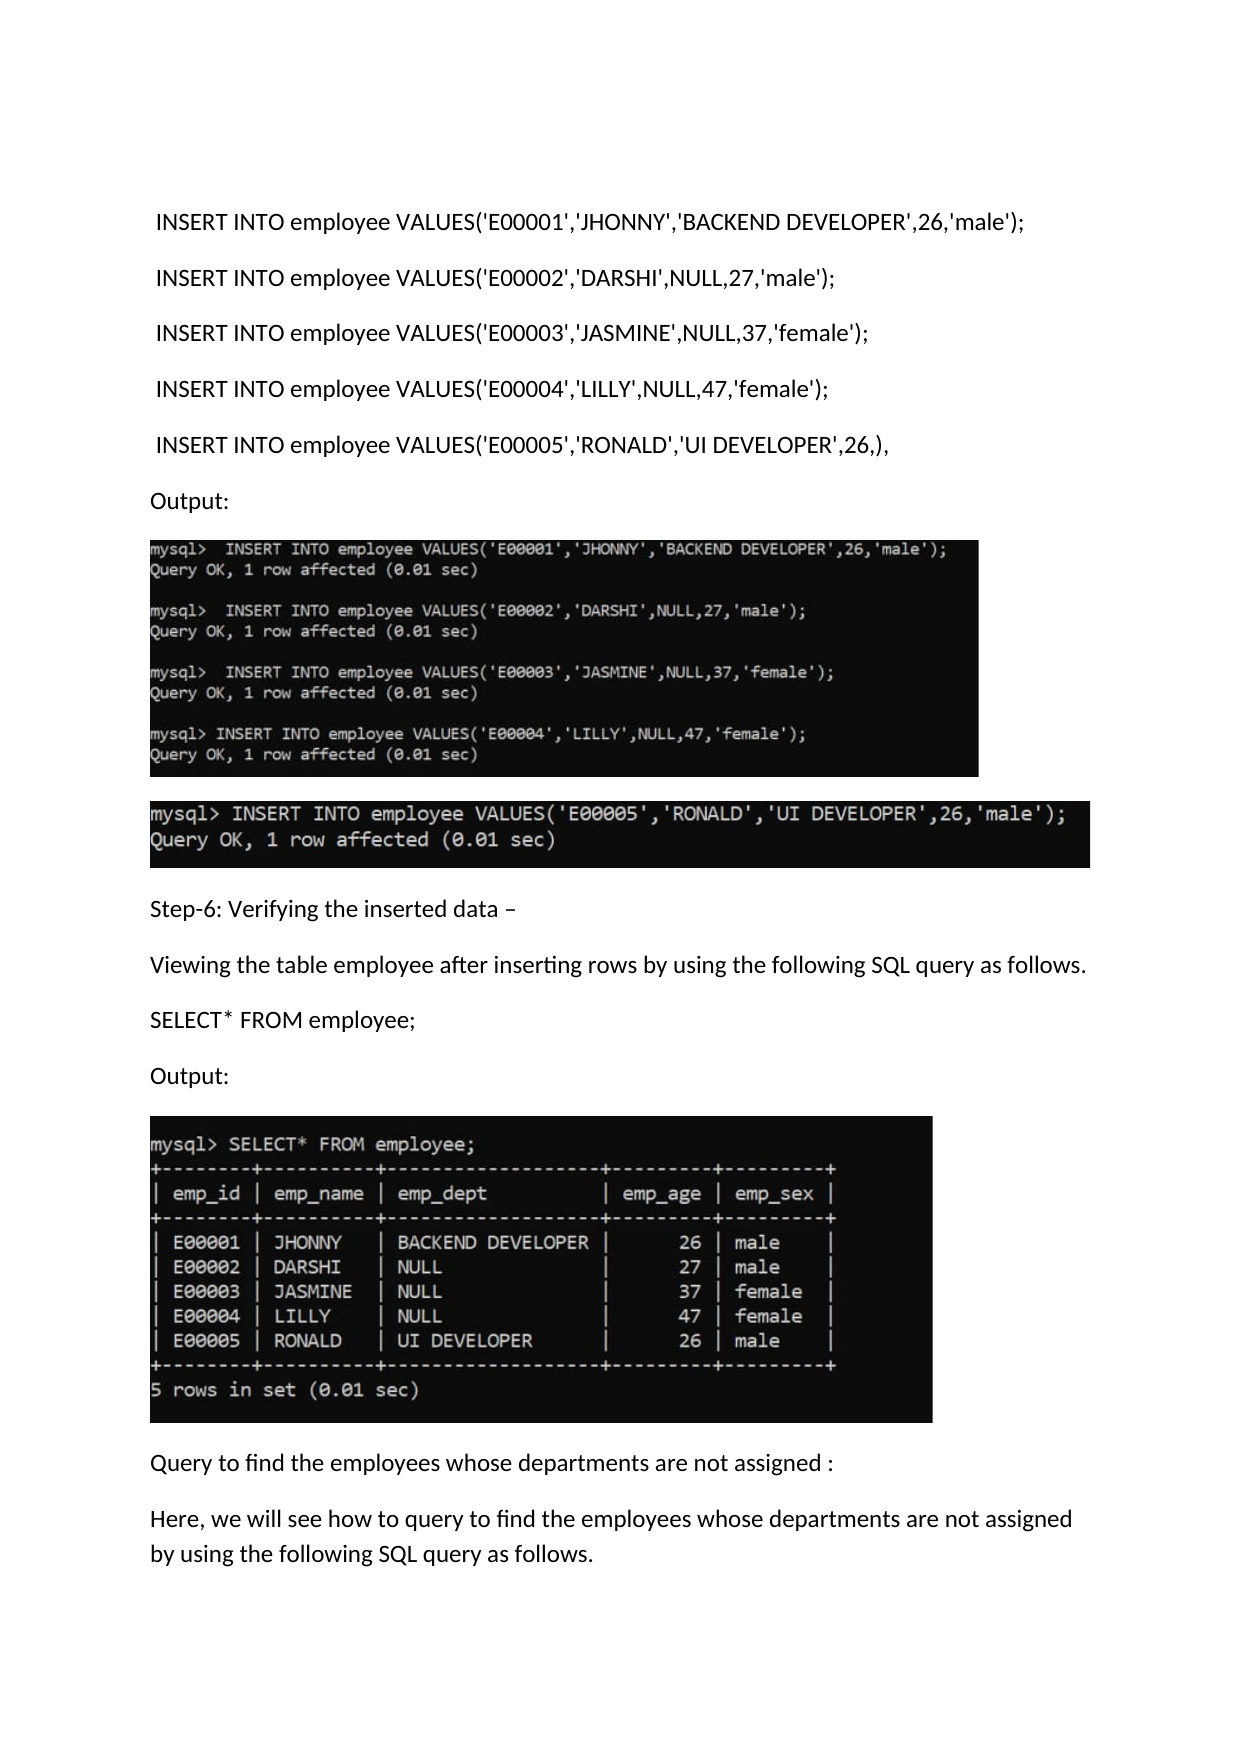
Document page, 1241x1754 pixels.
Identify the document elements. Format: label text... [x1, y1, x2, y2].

text INSERT INTO employee VALUES('E00001','JHONNY','BACKEND DEVELOPER',26,'male'); [150, 206, 1090, 236]
text INSERT INTO employee VALUES('E00003','JASMINE',NULL,37,'female'); [150, 317, 1090, 348]
text SELECT* FROM employee; [150, 1004, 1090, 1035]
text Step-6: Verifying the inserted data – [150, 893, 1090, 923]
text INSERT INTO employee VALUES('E00002','DARSHI',NULL,27,'male'); [150, 262, 1090, 292]
text Here, we will see how to query to find the employees whose departments are not assigned by using the following SQL query as follows. [150, 1503, 1090, 1569]
text Output: [150, 1060, 1090, 1091]
text INSERT INTO employee VALUES('E00004','LILLY',NULL,47,'female'); [150, 373, 1090, 404]
picture [150, 1116, 933, 1423]
text INSERT INTO employee VALUES('E00005','RONALD','UI DEVELOPER',26,), [150, 429, 1090, 460]
picture [150, 801, 1091, 868]
text Query to find the employees whose departments are not assigned : [150, 1447, 1090, 1478]
text Viewing the table employee after inserting rows by using the following SQL query as follows. [150, 949, 1090, 979]
picture [150, 540, 979, 777]
text Output: [150, 485, 1090, 516]
